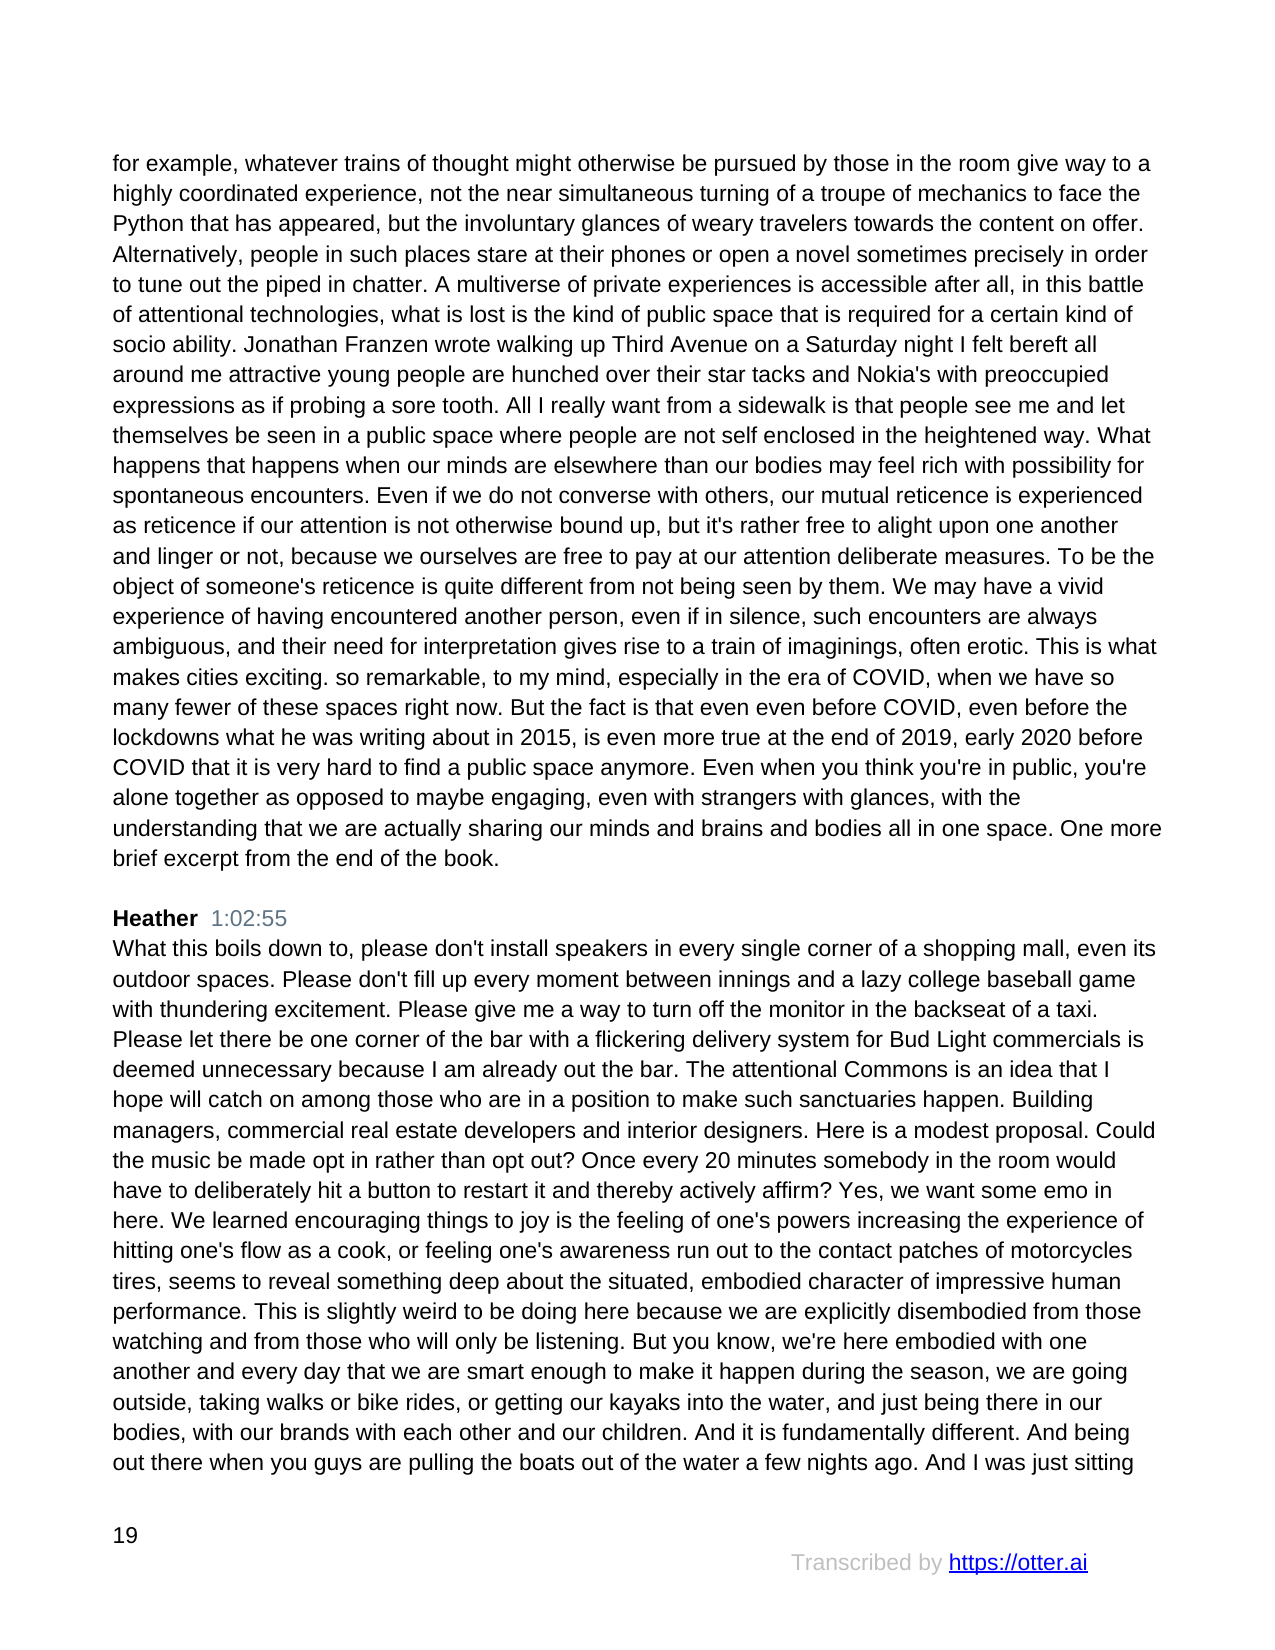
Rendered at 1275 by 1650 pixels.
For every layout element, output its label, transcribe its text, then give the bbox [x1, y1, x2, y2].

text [112, 150, 1162, 871]
text Heather 1:02:55 [112, 905, 1162, 932]
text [112, 935, 1162, 1475]
